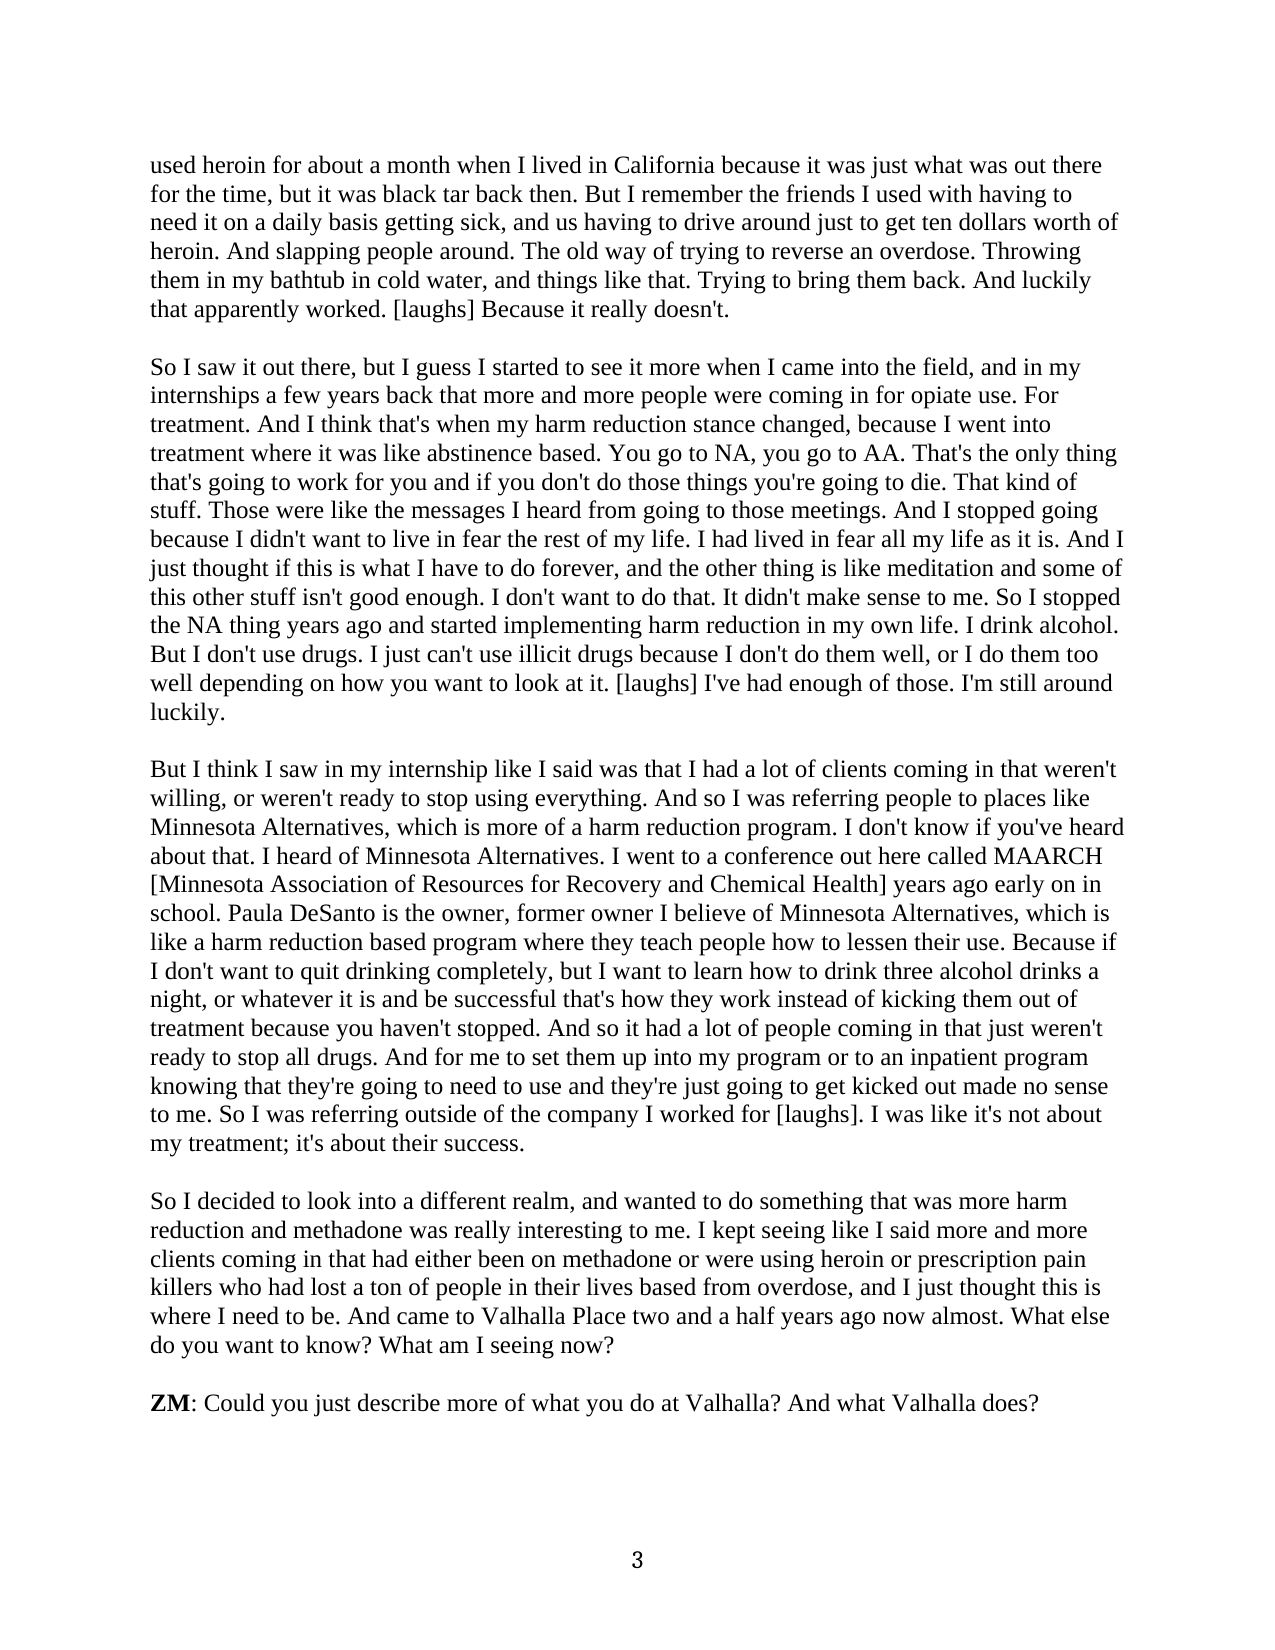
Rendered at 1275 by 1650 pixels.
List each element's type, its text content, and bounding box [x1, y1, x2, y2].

text ZM: Could you just describe more of what you do at Valhalla? And what Valhalla does? [150, 1388, 1125, 1417]
text But I think I saw in my internship like I said was that I had a lot of clients coming in that weren't willing, or weren't ready to stop using everything. And so I was referring people to places like Minnesota Alternatives, which is more of a harm reduction program. I don't know if you've heard about that. I heard of Minnesota Alternatives. I went to a conference out here called MAARCH [Minnesota Association of Resources for Recovery and Chemical Health] years ago early on in school. Paula DeSanto is the owner, former owner I believe of Minnesota Alternatives, which is like a harm reduction based program where they teach people how to lessen their use. Because if I don't want to quit drinking completely, but I want to learn how to drink three alcohol drinks a night, or whatever it is and be successful that's how they work instead of kicking them out of treatment because you haven't stopped. And so it had a lot of people coming in that just weren't ready to stop all drugs. And for me to set them up into my program or to an inpatient program knowing that they're going to need to use and they're just going to get kicked out made no sense to me. So I was referring outside of the company I worked for [laughs]. I was like it's not about my treatment; it's about their success. [150, 754, 1125, 1157]
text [150, 150, 1125, 322]
text So I decided to look into a different realm, and wanted to do something that was more harm reduction and methadone was really interesting to me. I kept seeing like I said more and more clients coming in that had either been on methadone or were using heroin or prescription pain killers who had lost a ton of people in their lives based from overdose, and I just thought this is where I need to be. And came to Valhalla Place two and a half years ago now almost. What else do you want to know? What am I seeing now? [150, 1186, 1125, 1359]
text So I saw it out there, but I guess I started to see it more when I came into the field, and in my internships a few years back that more and more people were coming in for opiate use. For treatment. And I think that's when my harm reduction stance changed, because I went into treatment where it was like abstinence based. You go to NA, you go to AA. That's the only thing that's going to work for you and if you don't do those things you're going to die. That kind of stuff. Those were like the messages I heard from going to those meetings. And I stopped going because I didn't want to live in fear the rest of my life. I had lived in fear all my life as it is. And I just thought if this is what I have to do forever, and the other thing is like meditation and some of this other stuff isn't good enough. I don't want to do that. It didn't make sense to me. So I stopped the NA thing years ago and started implementing harm reduction in my own life. I drink alcohol. But I don't use drugs. I just can't use illicit drugs because I don't do them well, or I do them too well depending on how you want to look at it. [laughs] I've had enough of those. I'm still around luckily. [150, 352, 1125, 725]
